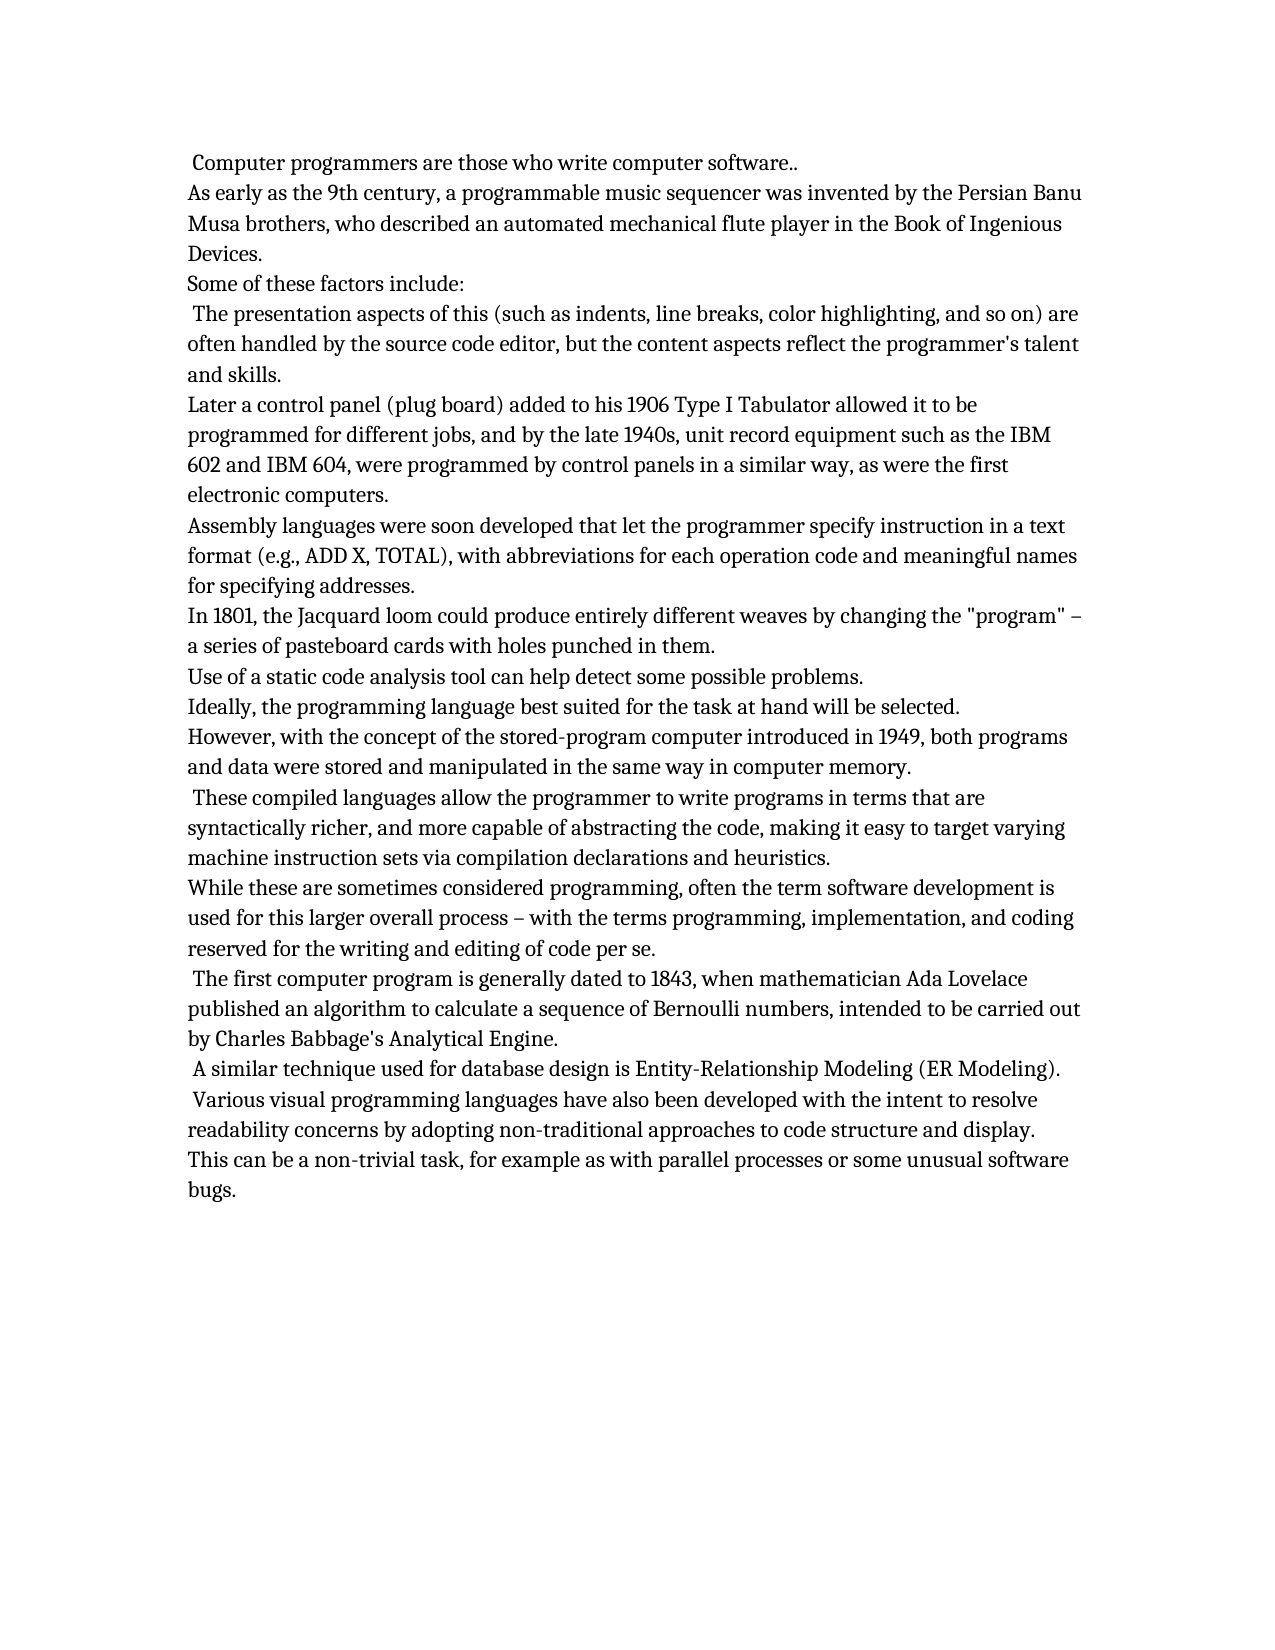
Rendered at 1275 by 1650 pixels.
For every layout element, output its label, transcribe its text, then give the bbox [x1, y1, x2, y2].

text Computer programmers are those who write computer software.. As early as the 9th century, a programmable music sequencer was invented by the Persian Banu Musa brothers, who described an automated mechanical flute player in the Book of Ingenious Devices. Some of these factors include: The presentation aspects of this (such as indents, line breaks, color highlighting, and so on) are often handled by the source code editor, but the content aspects reflect the programmer's talent and skills. Later a control panel (plug board) added to his 1906 Type I Tabulator allowed it to be programmed for different jobs, and by the late 1940s, unit record equipment such as the IBM 602 and IBM 604, were programmed by control panels in a similar way, as were the first electronic computers. Assembly languages were soon developed that let the programmer specify instruction in a text format (e.g., ADD X, TOTAL), with abbreviations for each operation code and meaningful names for specifying addresses. In 1801, the Jacquard loom could produce entirely different weaves by changing the "program" – a series of pasteboard cards with holes punched in them. Use of a static code analysis tool can help detect some possible problems. Ideally, the programming language best suited for the task at hand will be selected. However, with the concept of the stored-program computer introduced in 1949, both programs and data were stored and manipulated in the same way in computer memory. These compiled languages allow the programmer to write programs in terms that are syntactically richer, and more capable of abstracting the code, making it easy to target varying machine instruction sets via compilation declarations and heuristics. While these are sometimes considered programming, often the term software development is used for this larger overall process – with the terms programming, implementation, and coding reserved for the writing and editing of code per se. The first computer program is generally dated to 1843, when mathematician Ada Lovelace published an algorithm to calculate a sequence of Bernoulli numbers, intended to be carried out by Charles Babbage's Analytical Engine. A similar technique used for database design is Entity-Relationship Modeling (ER Modeling). Various visual programming languages have also been developed with the intent to resolve readability concerns by adopting non-traditional approaches to code structure and display. This can be a non-trivial task, for example as with parallel processes or some unusual software bugs. [187, 150, 1087, 1203]
